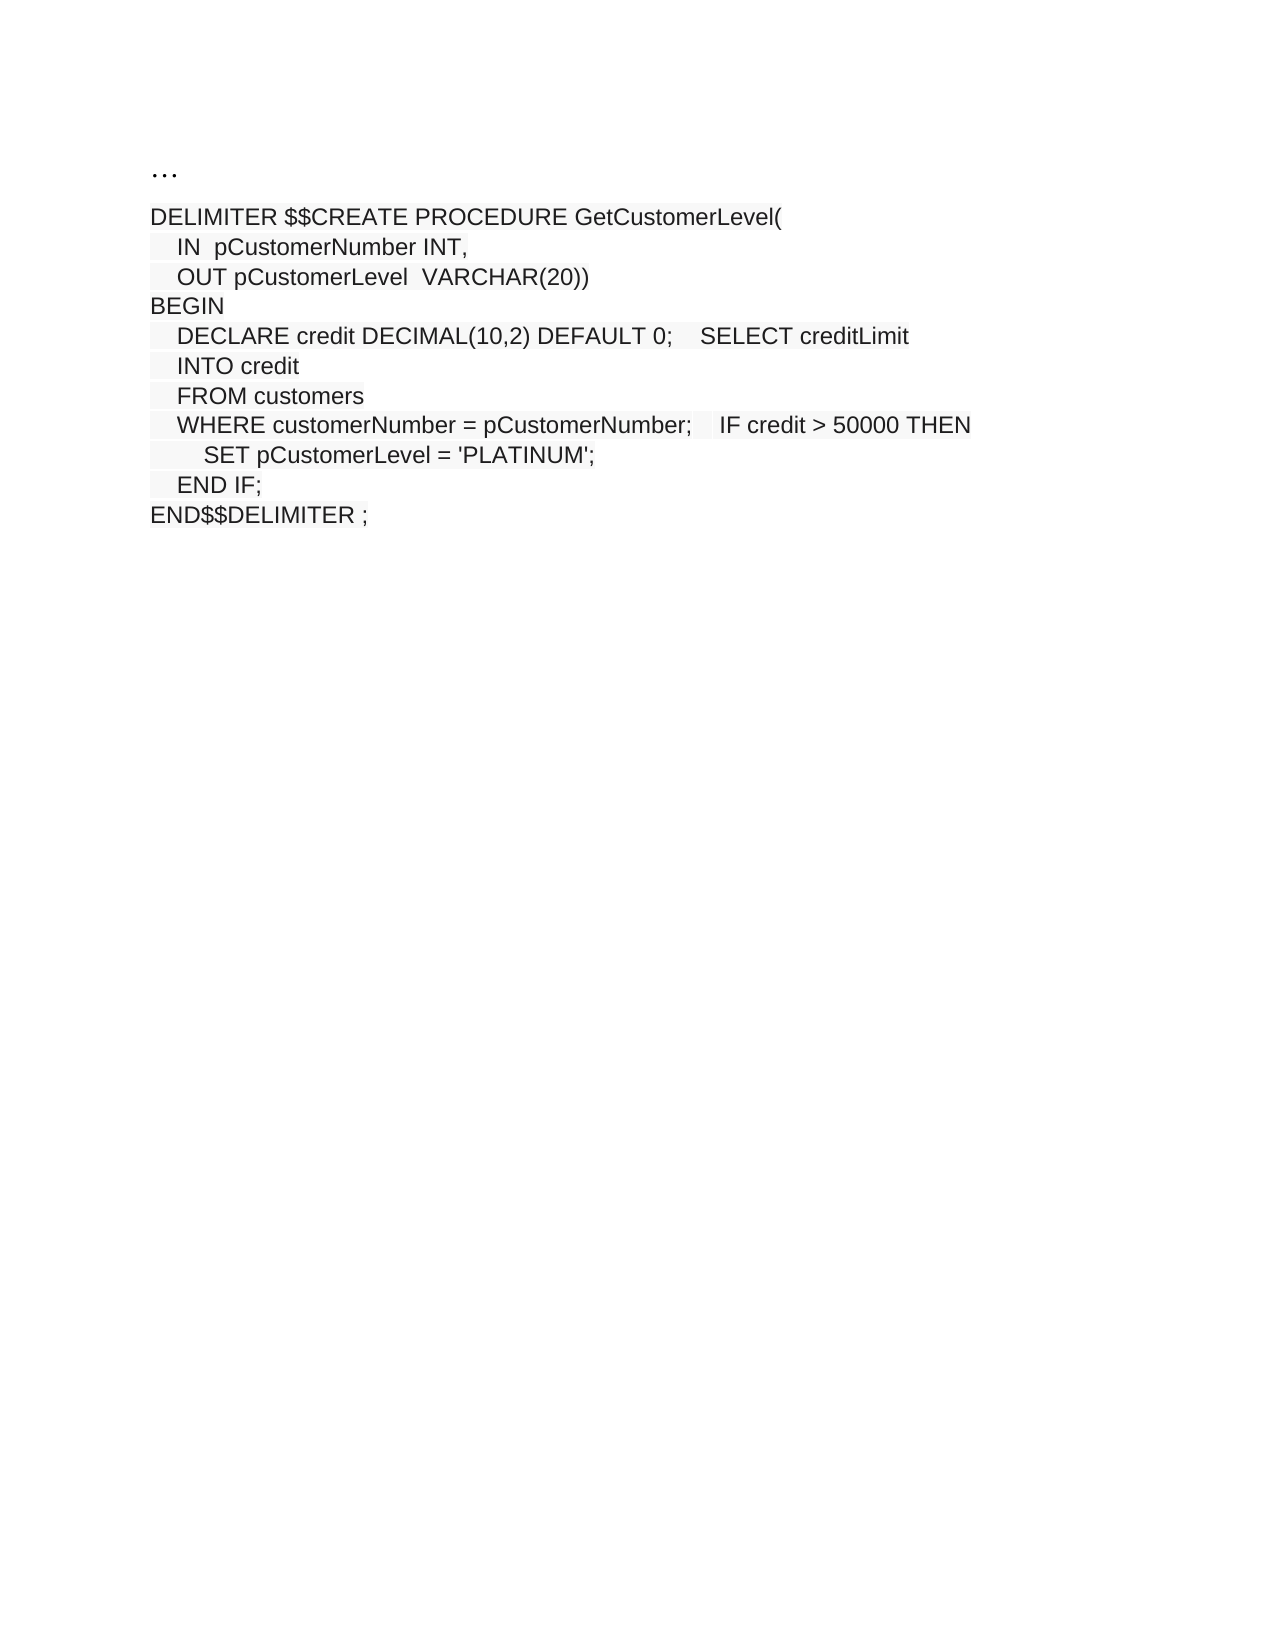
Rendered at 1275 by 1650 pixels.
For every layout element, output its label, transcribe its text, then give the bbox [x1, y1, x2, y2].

text … [150, 150, 1125, 183]
text DELIMITER $$CREATE PROCEDURE GetCustomerLevel( IN pCustomerNumber INT, OUT pCustomerLevel VARCHAR(20)) BEGIN DECLARE credit DECIMAL(10,2) DEFAULT 0; SELECT creditLimit INTO credit FROM customers WHERE customerNumber = pCustomerNumber; IF credit > 50000 THEN SET pCustomerLevel = 'PLATINUM'; END IF; END$$DELIMITER ; [150, 203, 1125, 528]
